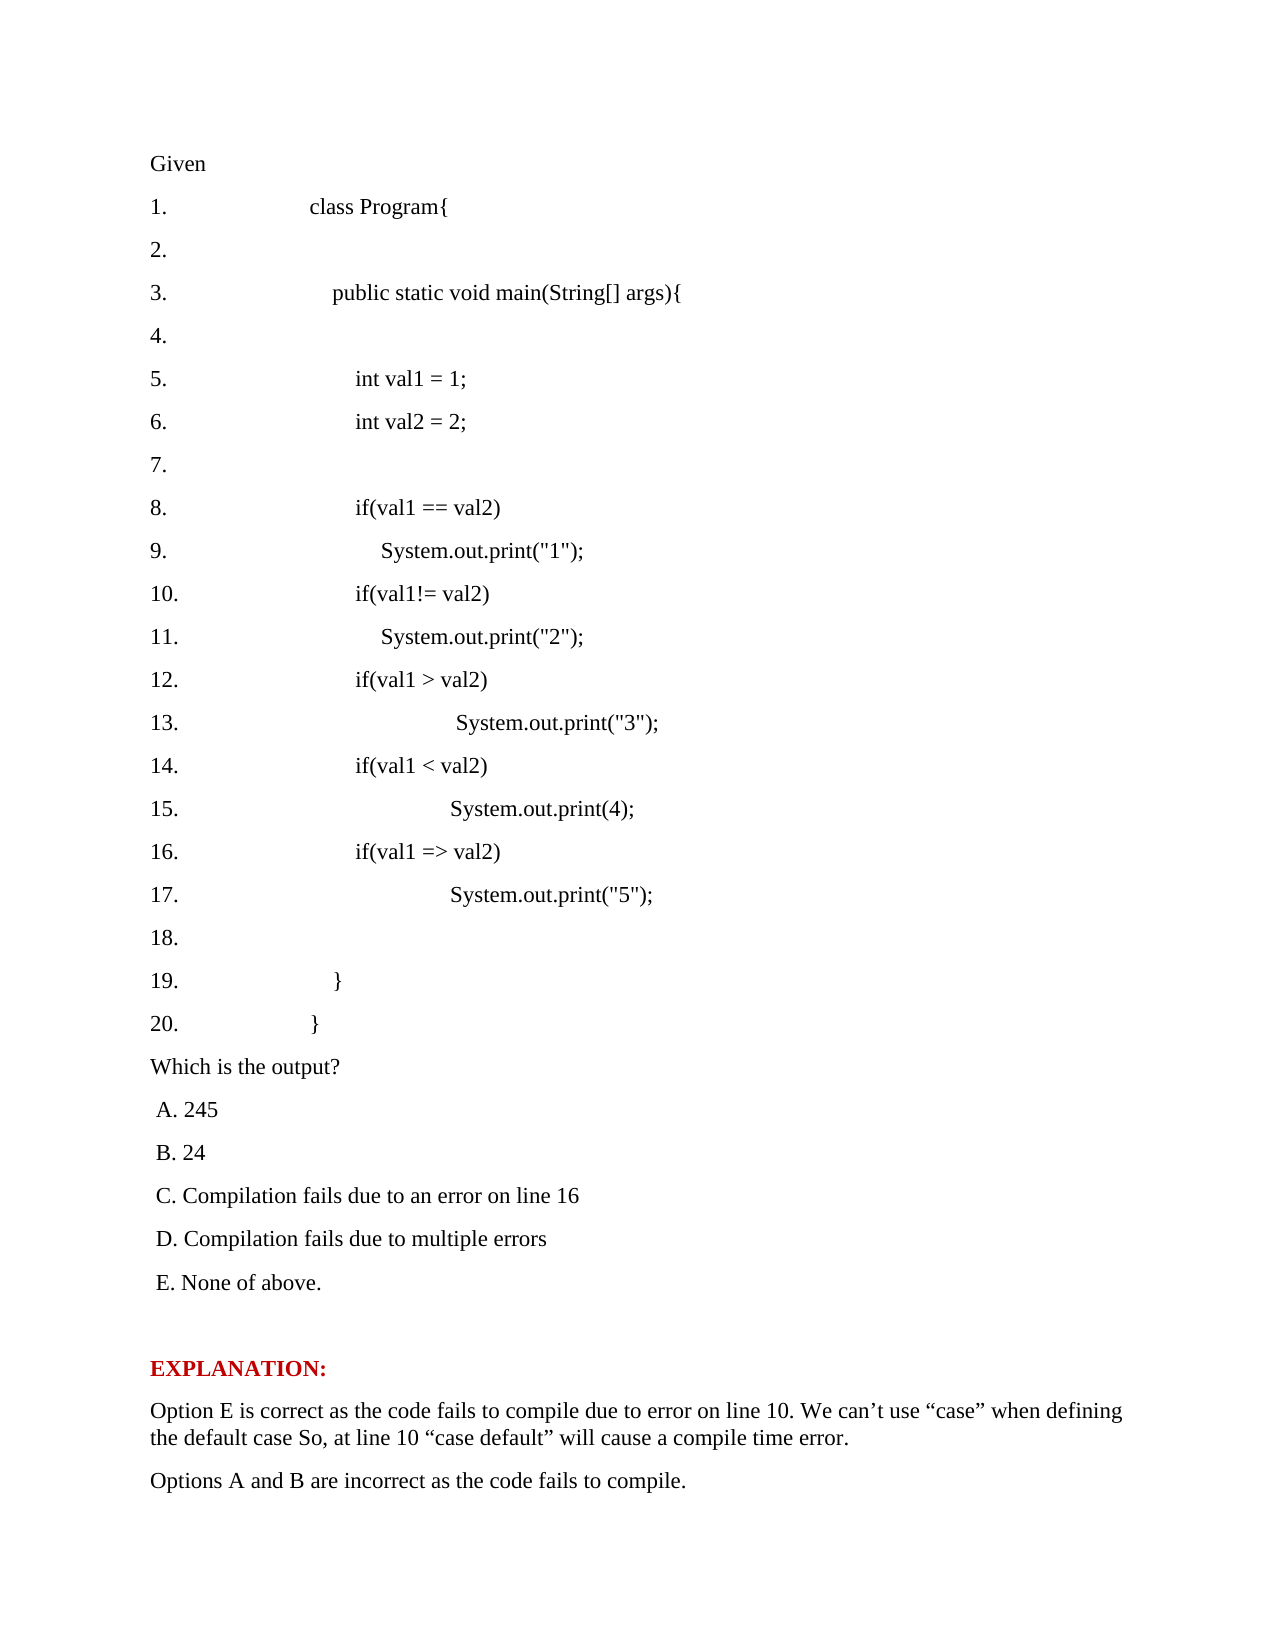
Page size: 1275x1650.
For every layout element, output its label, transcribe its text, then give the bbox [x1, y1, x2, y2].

text 4. [150, 322, 1125, 348]
text 11. System.out.print("2"); [150, 623, 1125, 649]
text 14. if(val1 < val2) [150, 752, 1125, 779]
text 7. [150, 451, 1125, 477]
text B. 24 [150, 1139, 1125, 1166]
text 12. if(val1 > val2) [150, 666, 1125, 693]
text 19. } [150, 967, 1125, 994]
text 10. if(val1!= val2) [150, 580, 1125, 607]
text C. Compilation fails due to an error on line 16 [150, 1182, 1125, 1209]
text 3. public static void main(String[] args){ [150, 279, 1125, 305]
text A. 245 [150, 1096, 1125, 1123]
text Option E is correct as the code fails to compile due to error on line 10. We can’t use “case” when defining the default case So, at line 10 “case default” will cause a compile time error. [150, 1398, 1125, 1450]
text 20. } [150, 1010, 1125, 1037]
text 1. class Program{ [150, 193, 1125, 219]
text 13. System.out.print("3"); [150, 709, 1125, 736]
text 16. if(val1 => val2) [150, 838, 1125, 865]
text Options A and B are incorrect as the code fails to compile. [150, 1467, 1125, 1493]
text Which is the output? [150, 1053, 1125, 1080]
text 8. if(val1 == val2) [150, 494, 1125, 521]
text E. None of above. [150, 1268, 1125, 1295]
text D. Compilation fails due to multiple errors [150, 1226, 1125, 1252]
text 6. int val2 = 2; [150, 408, 1125, 434]
text 18. [150, 924, 1125, 951]
text 9. System.out.print("1"); [150, 537, 1125, 563]
text 15. System.out.print(4); [150, 795, 1125, 822]
text EXPLANATION: [150, 1354, 1125, 1381]
text Given [150, 150, 1125, 176]
text 2. [150, 236, 1125, 262]
text 17. System.out.print("5"); [150, 881, 1125, 908]
text 5. int val1 = 1; [150, 365, 1125, 391]
